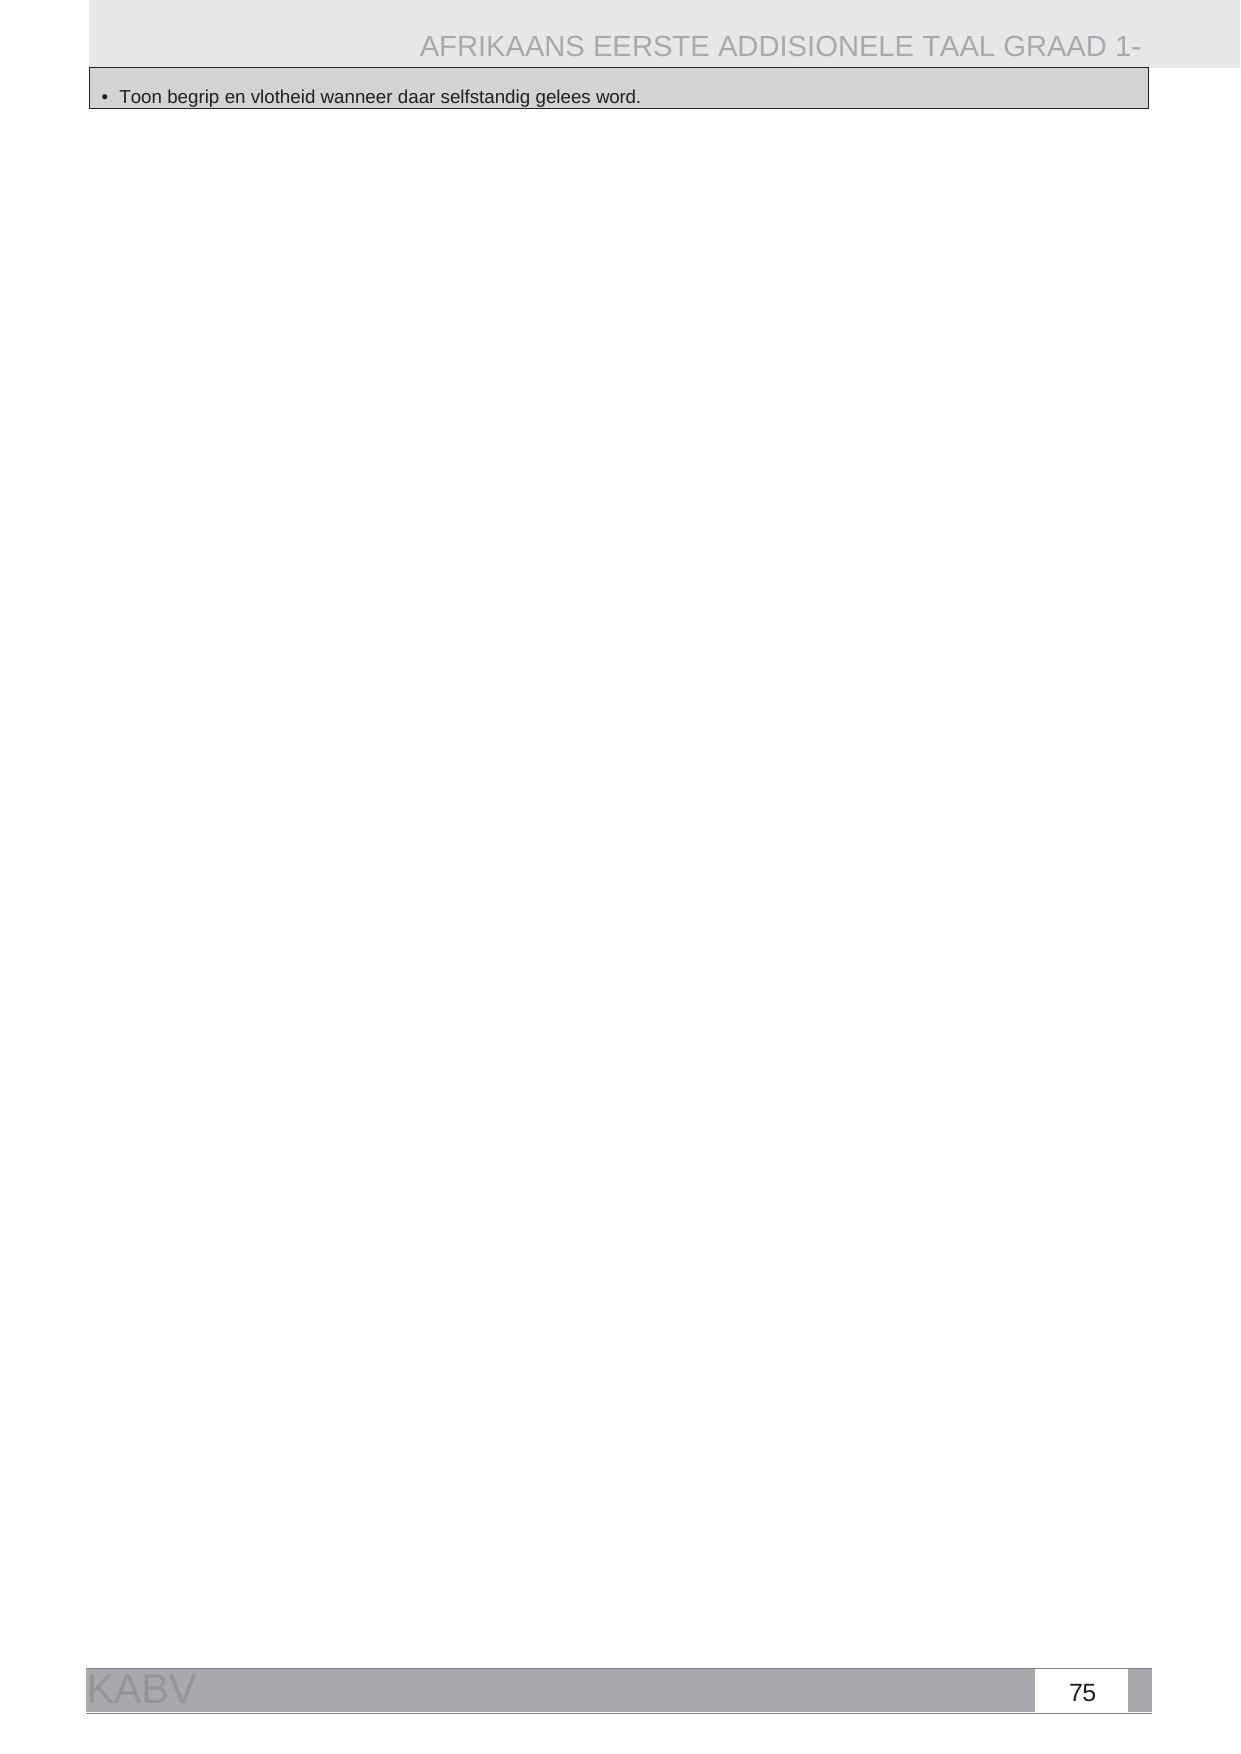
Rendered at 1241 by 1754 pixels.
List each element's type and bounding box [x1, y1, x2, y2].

table_cell [90, 68, 1148, 108]
